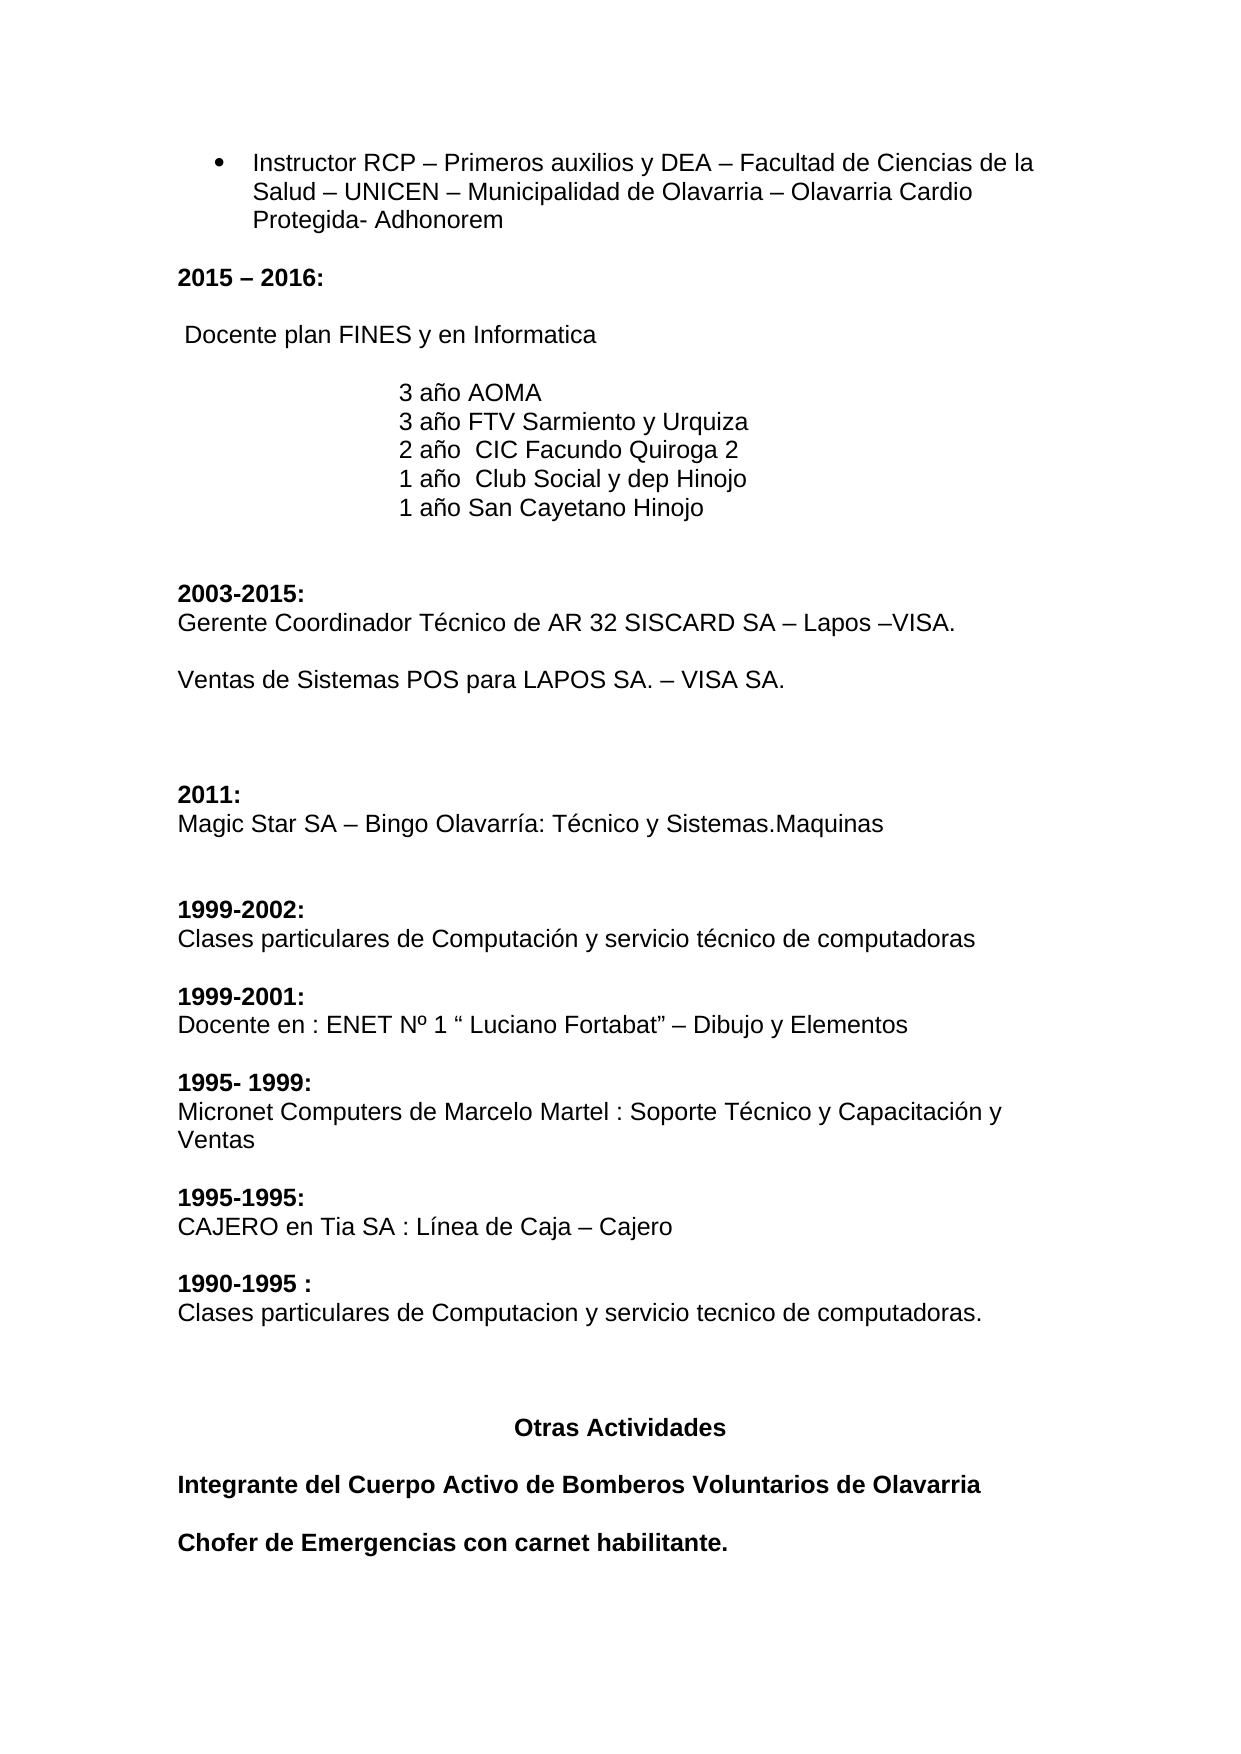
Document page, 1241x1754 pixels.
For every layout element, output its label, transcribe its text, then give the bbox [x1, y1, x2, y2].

text Magic Star SA – Bingo Olavarría: Técnico y Sistemas.Maquinas [177, 809, 1063, 838]
text 1995- 1999: [177, 1068, 1063, 1096]
text 2003-2015: [177, 579, 1063, 608]
list Instructor RCP – Primeros auxilios y DEA – Facultad de Ciencias de la Salud – UNICEN – Municipalidad de Olavarria – Olavarria Cardio Protegida- Adhonorem [215, 148, 1063, 234]
text Docente plan FINES y en Informatica [177, 320, 1063, 349]
text CAJERO en Tia SA : Línea de Caja – Cajero [177, 1211, 1063, 1240]
text 2015 – 2016: [177, 263, 1063, 291]
text Integrante del Cuerpo Activo de Bomberos Voluntarios de Olavarria [177, 1470, 1063, 1499]
text Clases particulares de Computacion y servicio tecnico de computadoras. [177, 1298, 1063, 1326]
text Micronet Computers de Marcelo Martel : Soporte Técnico y Capacitación y Ventas [177, 1096, 1063, 1154]
text 3 año AOMA [177, 378, 1063, 406]
text 2 año CIC Facundo Quiroga 2 [177, 435, 1063, 464]
text 2011: [177, 780, 1063, 809]
text Ventas de Sistemas POS para LAPOS SA. – VISA SA. [177, 665, 1063, 694]
text 3 año FTV Sarmiento y Urquiza [177, 406, 1063, 435]
text 1 año San Cayetano Hinojo [177, 493, 1063, 521]
text Chofer de Emergencias con carnet habilitante. [177, 1528, 1063, 1556]
text 1995-1995: [177, 1183, 1063, 1211]
text Gerente Coordinador Técnico de AR 32 SISCARD SA – Lapos –VISA. [177, 608, 1063, 636]
text 1999-2002: [177, 895, 1063, 924]
text 1999-2001: [177, 981, 1063, 1010]
text 1 año Club Social y dep Hinojo [177, 464, 1063, 493]
text Docente en : ENET Nº 1 “ Luciano Fortabat” – Dibujo y Elementos [177, 1010, 1063, 1039]
text 1990-1995 : [177, 1269, 1063, 1298]
text Otras Actividades [177, 1413, 1063, 1441]
text Clases particulares de Computación y servicio técnico de computadoras [177, 924, 1063, 953]
